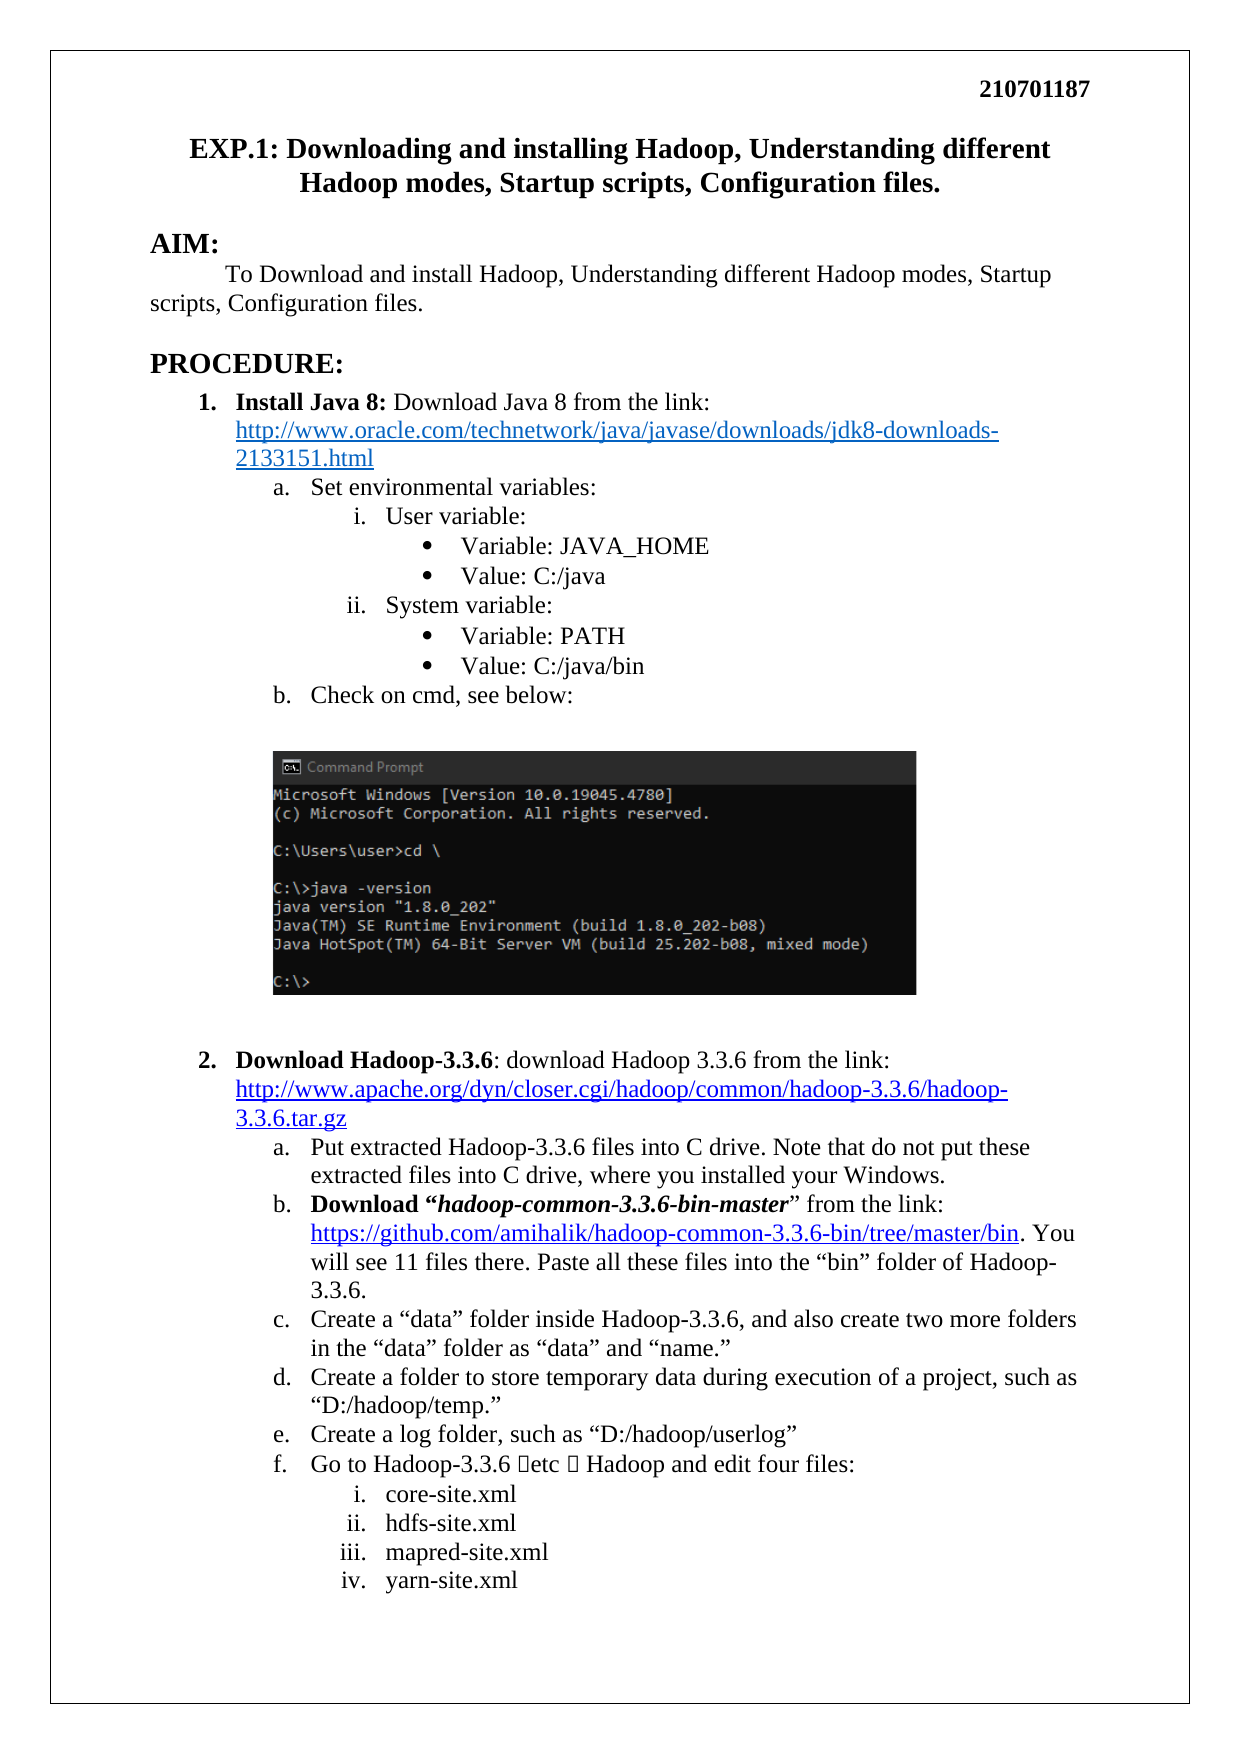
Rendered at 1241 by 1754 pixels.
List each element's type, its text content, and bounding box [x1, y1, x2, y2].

list Create a “data” folder inside Hadoop-3.3.6, and also create two more folders in the “data” folder as “data” and “name.” [273, 1304, 1090, 1362]
text PROCEDURE: [150, 346, 1090, 379]
list Put extracted Hadoop-3.3.6 files into C drive. Note that do not put these extracted files into C drive, where you installed your Windows. [273, 1132, 1090, 1189]
list mapred-site.xml [339, 1537, 1090, 1566]
list Download “hadoop-common-3.3.6-bin-master” from the link: https://github.com/amihalik/hadoop-common-3.3.6-bin/tree/master/bin. You will see 11 files there. Paste all these files into the “bin” folder of Hadoop-3.3.6. [273, 1189, 1090, 1304]
list System variable: [346, 591, 1090, 619]
list hdfs-site.xml [346, 1508, 1090, 1537]
list Variable: JAVA_HOME [423, 530, 1090, 560]
picture [272, 751, 917, 995]
list Value: C:/java [423, 560, 1090, 591]
list core-site.xml [353, 1479, 1090, 1508]
list Create a folder to store temporary data during execution of a project, such as “D:/hadoop/temp.” [273, 1362, 1090, 1419]
list Set environmental variables: [273, 472, 1090, 501]
list Go to Hadoop-3.3.6 etc  Hadoop and edit four files: [273, 1448, 1090, 1479]
list Create a log folder, such as “D:/hadoop/userlog” [273, 1419, 1090, 1448]
list yarn-site.xml [341, 1566, 1090, 1594]
list Value: C:/java/bin [423, 650, 1090, 681]
text AIM: [150, 226, 1090, 259]
list Download Hadoop-3.3.6: download Hadoop 3.3.6 from the link: http://www.apache.org/dyn/closer.cgi/hadoop/common/hadoop-3.3.6/hadoop-3.3.6.tar.gz [198, 1046, 1090, 1132]
list User variable: [353, 501, 1090, 530]
list Check on cmd, see below: [273, 681, 1090, 709]
list Install Java 8: Download Java 8 from the link: http://www.oracle.com/technetwork/java/javase/downloads/jdk8-downloads-2133151.html [198, 388, 1090, 472]
text To Download and install Hadoop, Understanding different Hadoop modes, Startup scripts, Configuration files. [150, 259, 1090, 317]
list Variable: PATH [423, 620, 1090, 650]
text EXP.1: Downloading and installing Hadoop, Understanding different Hadoop modes, Startup scripts, Configuration files. [150, 131, 1090, 198]
